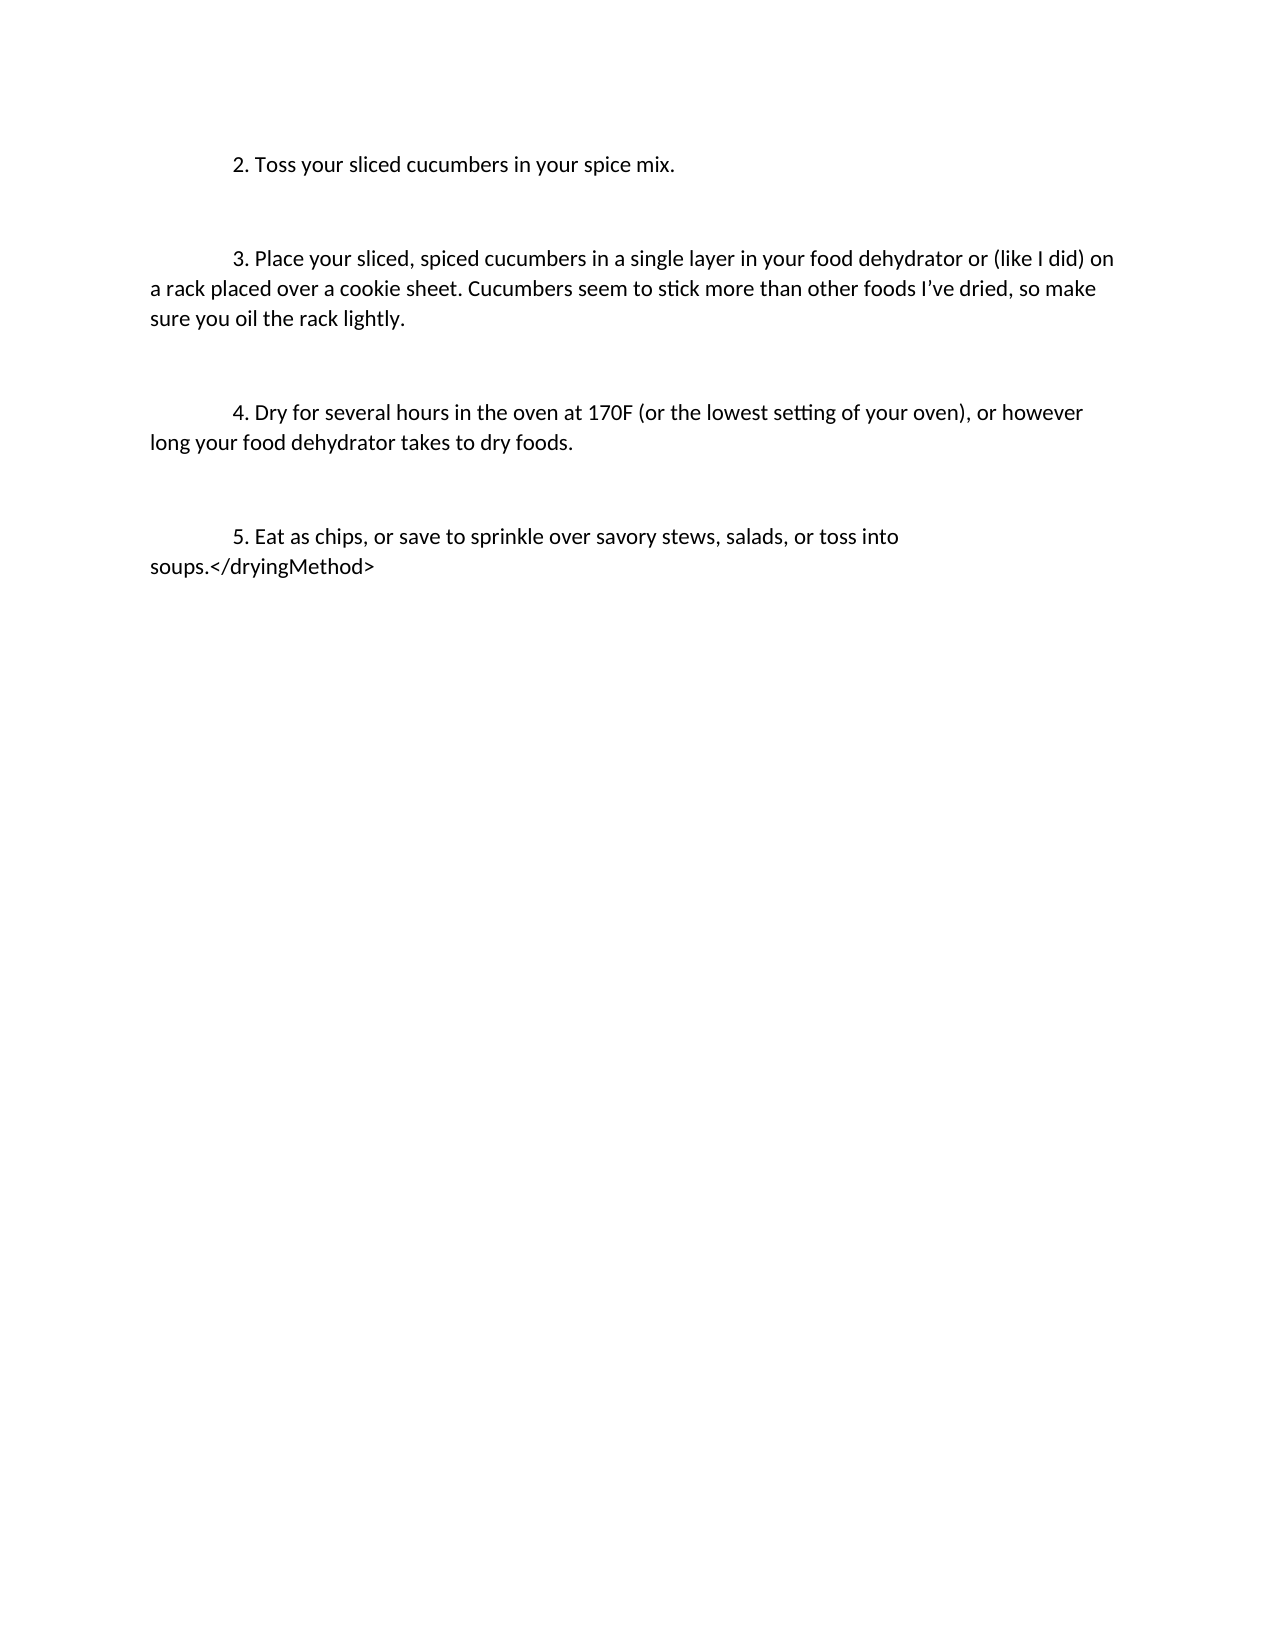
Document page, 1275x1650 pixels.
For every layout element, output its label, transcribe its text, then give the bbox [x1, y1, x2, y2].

text 2. Toss your sliced cucumbers in your spice mix. [150, 150, 1125, 178]
text 4. Dry for several hours in the oven at 170F (or the lowest setting of your oven), or however long your food dehydrator takes to dry foods. [150, 398, 1125, 456]
text 5. Eat as chips, or save to sprinkle over savory stews, salads, or toss into soups.</dryingMethod> [150, 522, 1125, 580]
text 3. Place your sliced, spiced cucumbers in a single layer in your food dehydrator or (like I did) on a rack placed over a cookie sheet. Cucumbers seem to stick more than other foods I’ve dried, so make sure you oil the rack lightly. [150, 244, 1125, 332]
